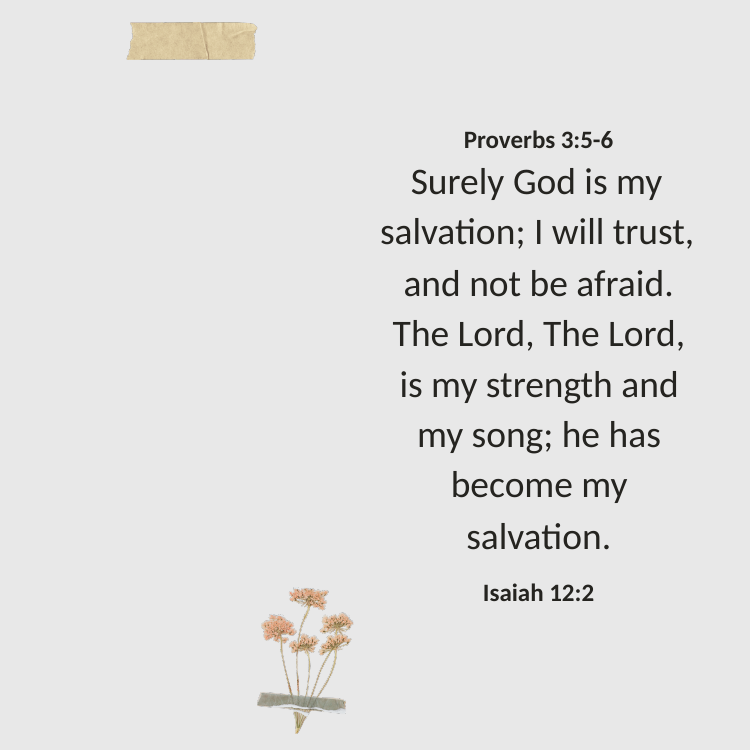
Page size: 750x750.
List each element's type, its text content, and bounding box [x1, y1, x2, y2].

text Proverbs 3:5-6 [443, 124, 633, 155]
text Surely God is my salvation; I will trust, [376, 158, 697, 254]
picture [126, 22, 258, 60]
text Isaiah 12:2 [443, 577, 633, 608]
text salvation. [376, 513, 701, 559]
text and not be afraid. The Lord, The Lord, is my strength and my song; he has become my [376, 260, 701, 507]
picture [257, 587, 354, 734]
